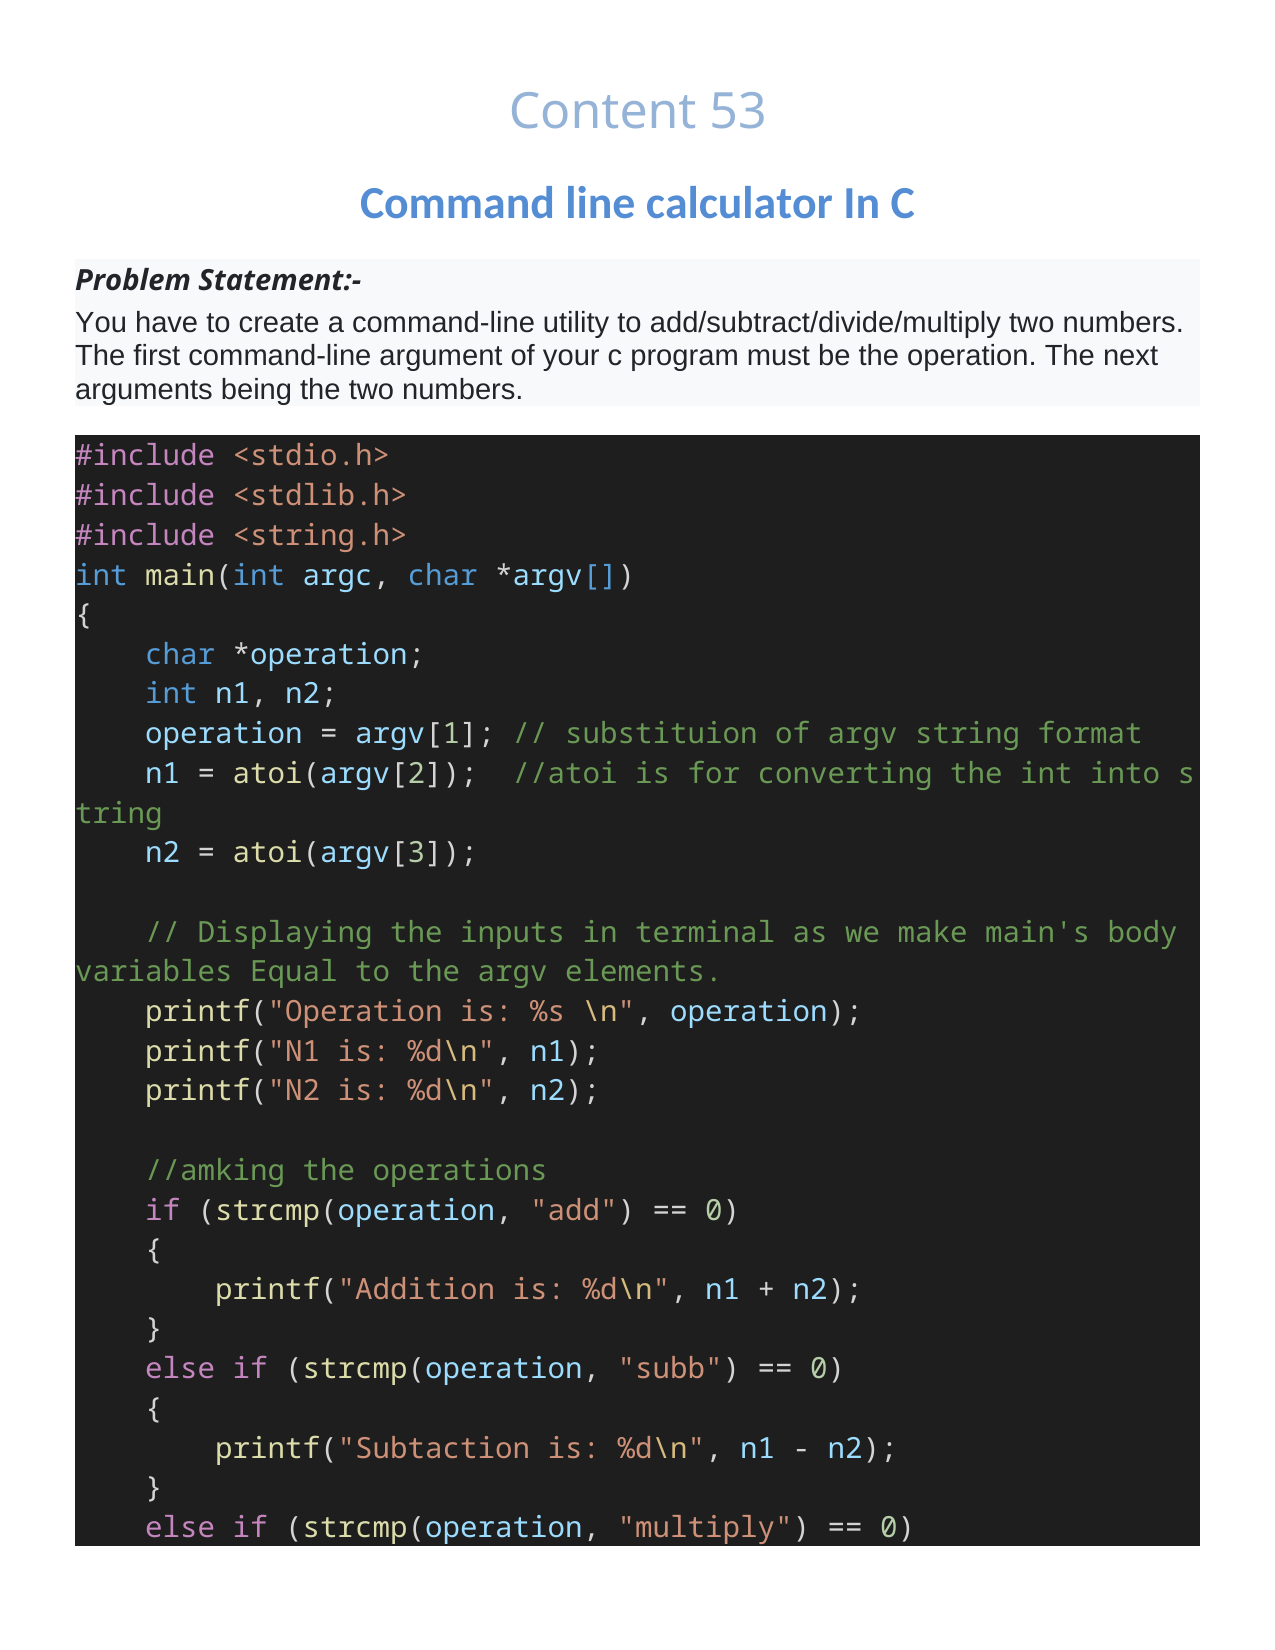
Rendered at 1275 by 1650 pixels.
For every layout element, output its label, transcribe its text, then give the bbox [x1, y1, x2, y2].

subtitle Problem Statement:- [75, 259, 1200, 299]
text if (strcmp(operation, "add") == 0) [75, 1189, 1200, 1228]
text printf("N1 is: %d\n", n1); [75, 1030, 1200, 1070]
text printf("N2 is: %d\n", n2); [75, 1070, 1200, 1109]
text { [75, 1228, 1200, 1268]
text char *operation; [75, 633, 1200, 673]
text printf("Operation is: %s \n", operation); [75, 990, 1200, 1030]
text else if (strcmp(operation, "subb") == 0) [75, 1347, 1200, 1387]
text { [75, 593, 1200, 633]
text #include <string.h> [75, 514, 1200, 554]
text //amking the operations [75, 1149, 1200, 1189]
text n1 = atoi(argv[2]); //atoi is for converting the int into string [75, 752, 1200, 832]
text { [75, 1387, 1200, 1427]
text int n1, n2; [75, 673, 1200, 712]
text #include <stdlib.h> [75, 474, 1200, 514]
text printf("Subtaction is: %d\n", n1 - n2); [75, 1427, 1200, 1467]
text else if (strcmp(operation, "multiply") == 0) [75, 1506, 1200, 1546]
text operation = argv[1]; // substituion of argv string format [75, 712, 1200, 752]
text int main(int argc, char *argv[]) [75, 554, 1200, 593]
text } [75, 1308, 1200, 1347]
text // Displaying the inputs in terminal as we make main's body variables Equal to the argv elements. [75, 911, 1200, 990]
text printf("Addition is: %d\n", n1 + n2); [75, 1268, 1200, 1308]
text } [75, 1467, 1200, 1506]
text Content 53 [75, 75, 1200, 143]
text Command line calculator In C [75, 174, 1200, 230]
text n2 = atoi(argv[3]); [75, 832, 1200, 871]
text #include <stdio.h> [75, 435, 1200, 474]
text You have to create a command-line utility to add/subtract/divide/multiply two numbers. The first command-line argument of your c program must be the operation. The next arguments being the two numbers. [75, 305, 1200, 406]
